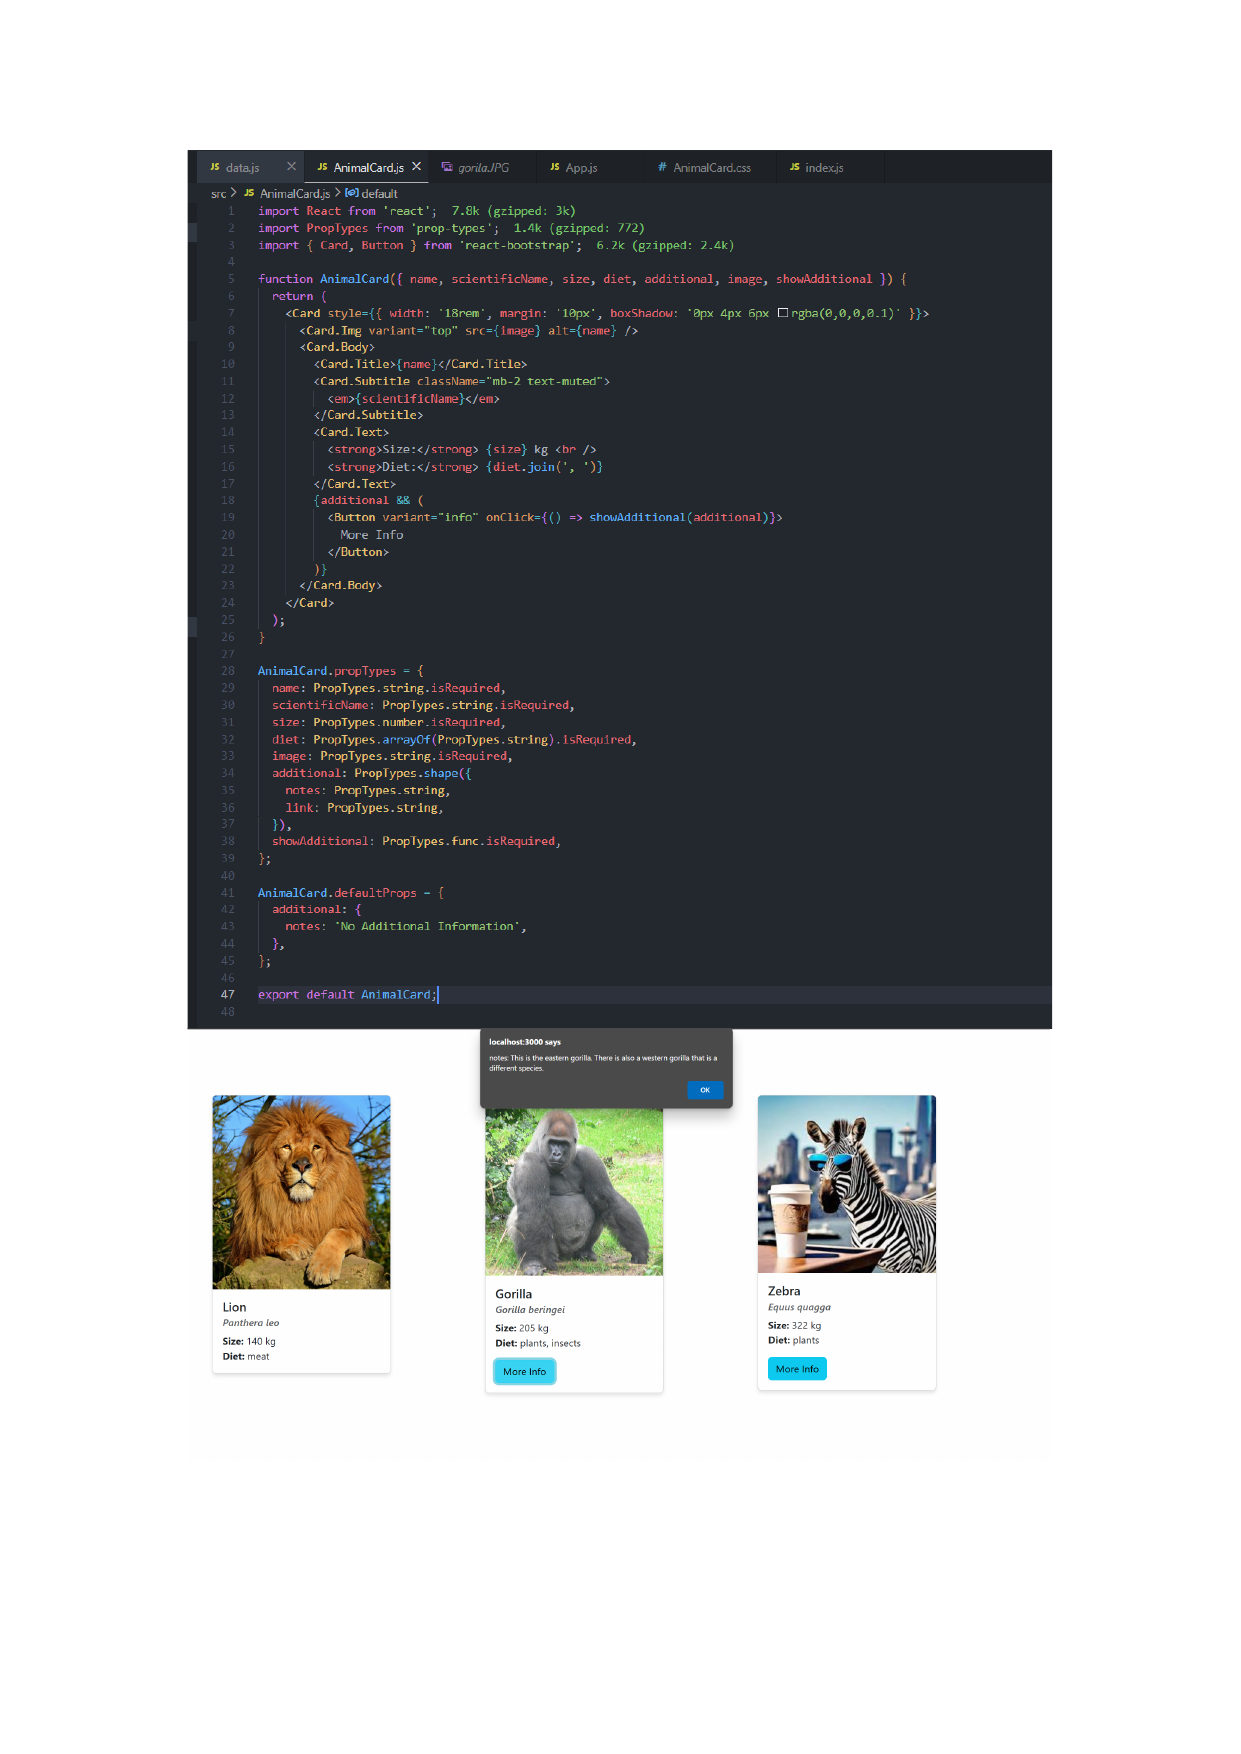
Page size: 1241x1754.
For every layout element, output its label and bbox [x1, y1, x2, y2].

picture [187, 150, 1053, 1462]
